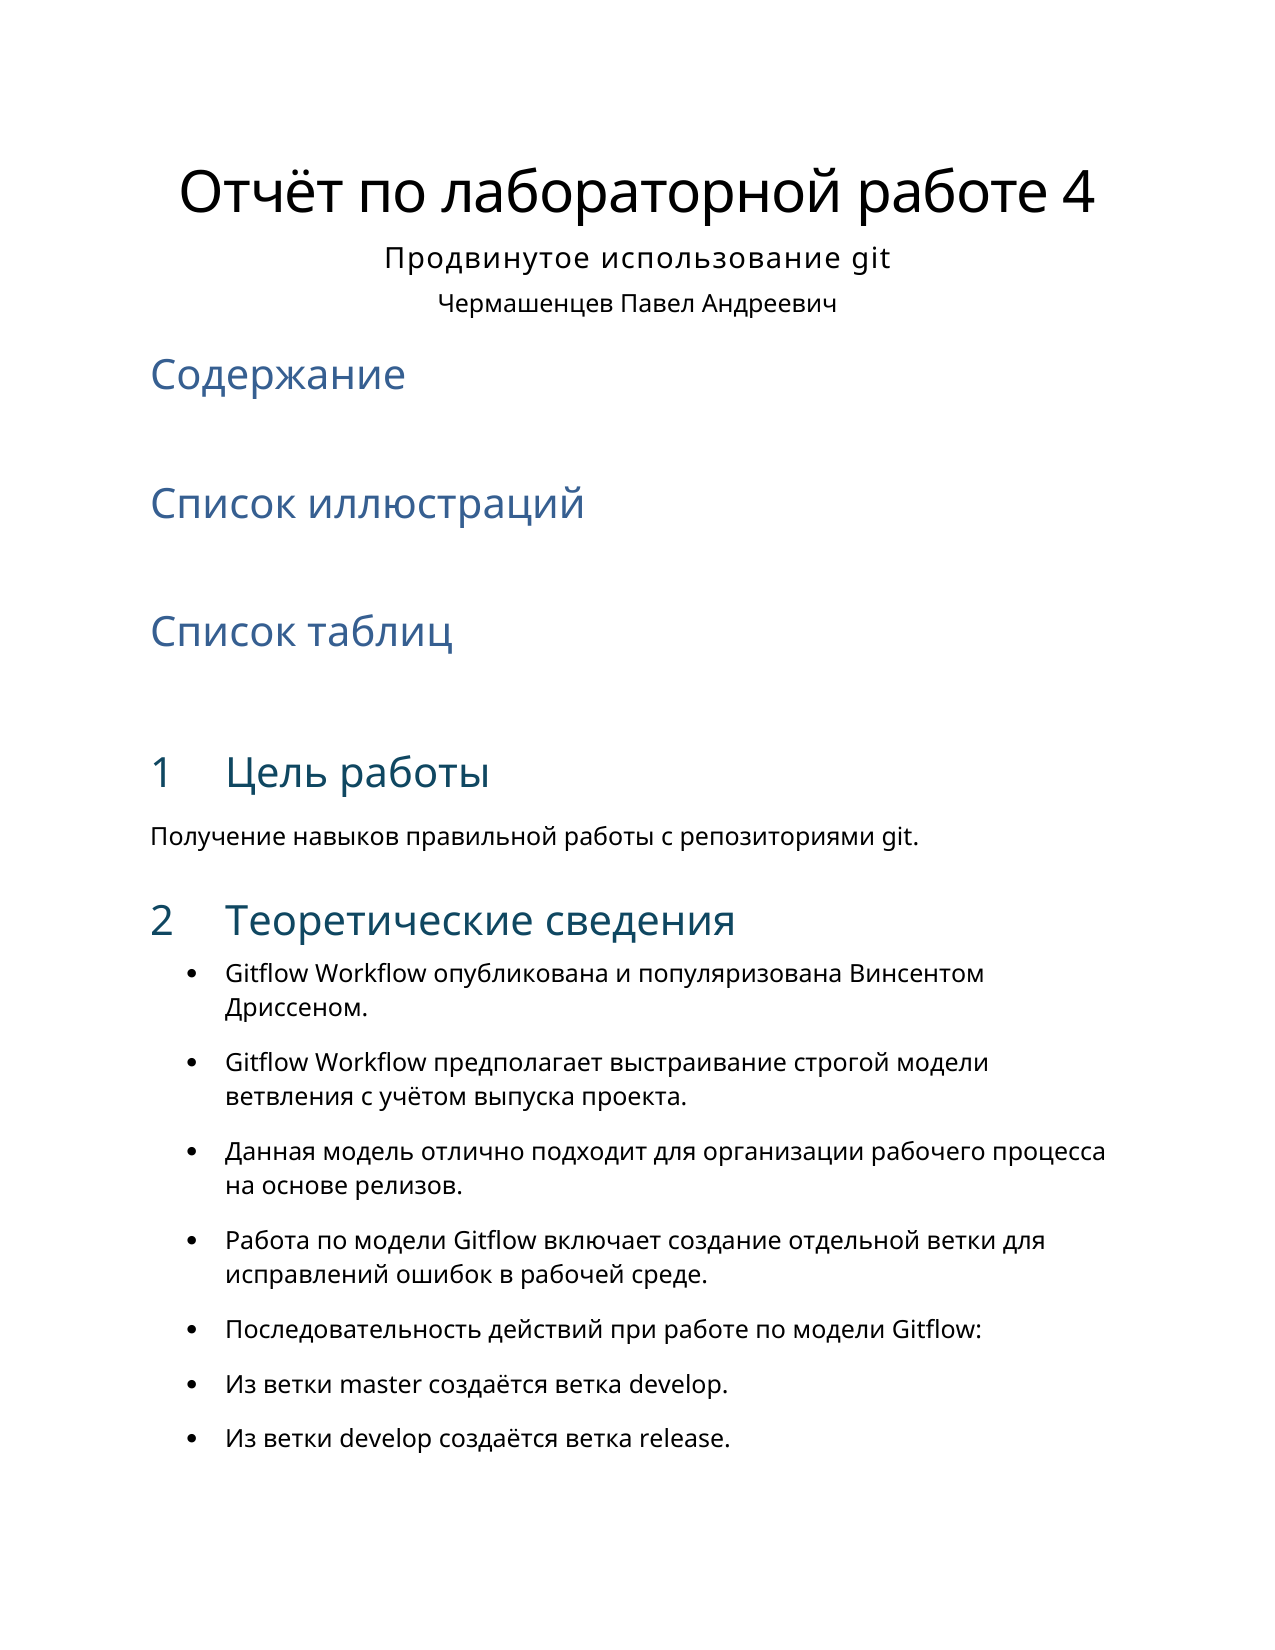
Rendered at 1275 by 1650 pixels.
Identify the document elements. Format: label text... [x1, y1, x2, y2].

list Работа по модели Gitflow включает создание отдельной ветки для исправлений ошибок в рабочей среде. [187, 1222, 1125, 1291]
text Чермашенцев Павел Андреевич [150, 286, 1125, 320]
subtitle 1 Цель работы [150, 743, 1125, 800]
list Данная модель отлично подходит для организации рабочего процесса на основе релизов. [187, 1133, 1125, 1202]
subtitle Продвинутое использование git [150, 238, 1125, 277]
list Из ветки develop создаётся ветка release. [187, 1421, 1125, 1455]
list Из ветки master создаётся ветка develop. [187, 1366, 1125, 1400]
list Gitflow Workflow предполагает выстраивание строгой модели ветвления с учётом выпуска проекта. [187, 1044, 1125, 1113]
list Последовательность действий при работе по модели Gitflow: [187, 1311, 1125, 1345]
text Получение навыков правильной работы с репозиториями git. [150, 819, 1125, 853]
title Отчёт по лабораторной работе 4 [150, 150, 1125, 229]
subtitle 2 Теоретические сведения [150, 890, 1125, 947]
list Gitflow Workflow опубликована и популяризована Винсентом Дриссеном. [187, 956, 1125, 1024]
